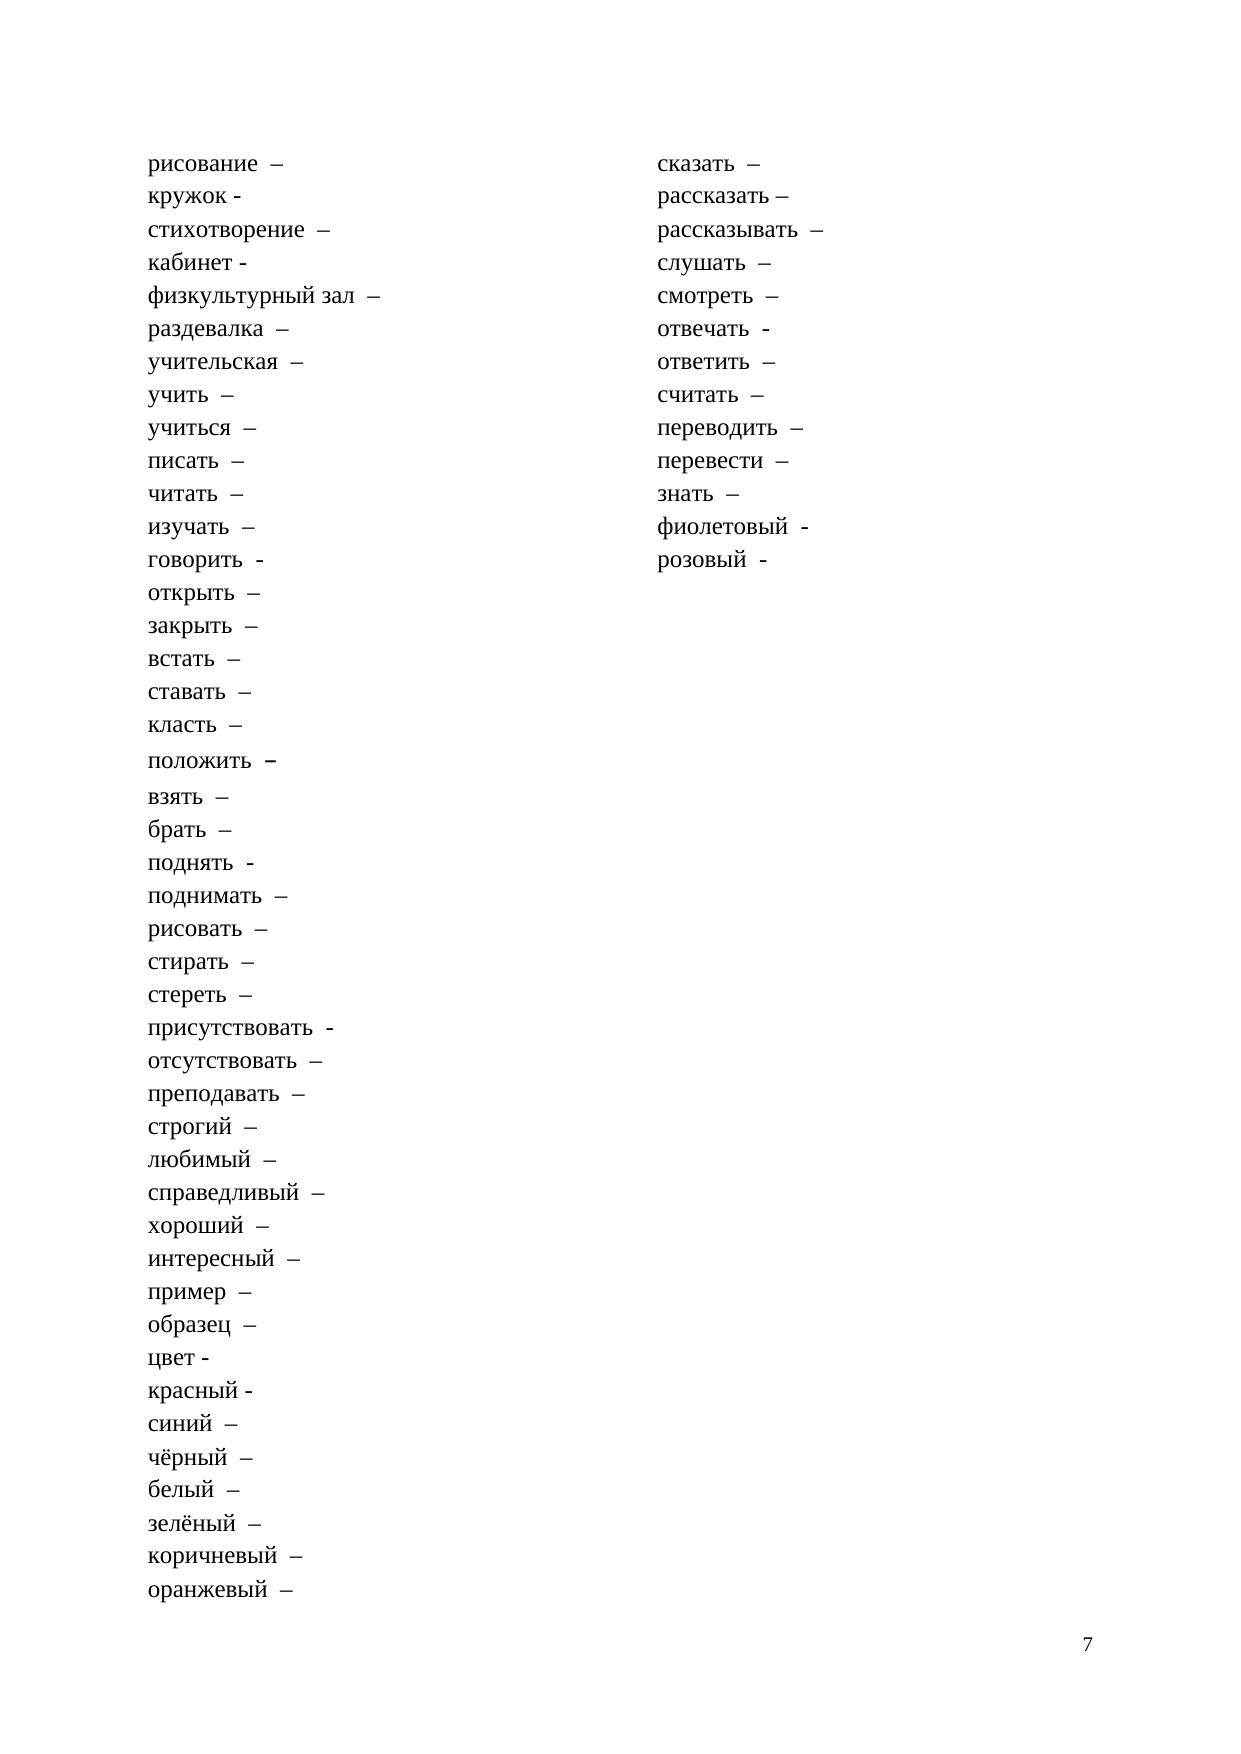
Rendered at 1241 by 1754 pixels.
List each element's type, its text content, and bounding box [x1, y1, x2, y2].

text считать – [657, 379, 1093, 407]
text рисование – [148, 148, 583, 176]
text изучать – [148, 511, 583, 539]
text говорить - [148, 544, 583, 573]
text учиться – [148, 412, 583, 441]
text рассказать – [657, 181, 1093, 209]
text оранжевый – [148, 1574, 1093, 1602]
text преподавать – [148, 1078, 1093, 1107]
text физкультурный зал – [148, 280, 583, 308]
text коричневый – [148, 1541, 1093, 1569]
text смотреть – [657, 280, 1093, 308]
text брать – [148, 814, 1093, 843]
text кружок - [148, 181, 583, 209]
text красный - [148, 1376, 1093, 1404]
text встать – [148, 643, 1093, 672]
text ответить – [657, 346, 1093, 374]
text интересный – [148, 1243, 1093, 1272]
text учительская – [148, 346, 583, 374]
text учить – [148, 379, 583, 407]
text слушать – [657, 247, 1093, 275]
text кабинет - [148, 247, 583, 275]
text сказать – [657, 148, 1093, 176]
text перевести – [657, 445, 1093, 473]
text закрыть – [148, 610, 1093, 639]
text отсутствовать – [148, 1045, 1093, 1074]
text переводить – [657, 412, 1093, 441]
text рассказывать – [657, 214, 1093, 242]
text читать – [148, 478, 583, 507]
text любимый – [148, 1144, 1093, 1173]
text знать – [657, 478, 1093, 507]
text стирать – [148, 946, 1093, 975]
text справедливый – [148, 1177, 1093, 1206]
text хороший – [148, 1210, 1093, 1239]
text рисовать – [148, 913, 1093, 942]
text строгий – [148, 1111, 1093, 1140]
text фиолетовый - [657, 511, 1093, 539]
text класть – [148, 709, 1093, 738]
text поднимать – [148, 880, 1093, 909]
text положить – [148, 742, 1093, 776]
text взять – [148, 781, 1093, 810]
text образец – [148, 1309, 1093, 1338]
text синий – [148, 1408, 1093, 1437]
text открыть – [148, 577, 1093, 606]
text белый – [148, 1474, 1093, 1503]
text розовый - [657, 544, 1093, 573]
text ставать – [148, 676, 1093, 705]
text поднять - [148, 847, 1093, 876]
text раздевалка – [148, 313, 583, 341]
text присутствовать - [148, 1012, 1093, 1041]
text цвет - [148, 1342, 1093, 1371]
text пример – [148, 1276, 1093, 1305]
text стереть – [148, 979, 1093, 1008]
text писать – [148, 445, 583, 473]
text отвечать - [657, 313, 1093, 341]
text зелёный – [148, 1508, 1093, 1536]
text стихотворение – [148, 214, 583, 242]
text чёрный – [148, 1442, 1093, 1470]
